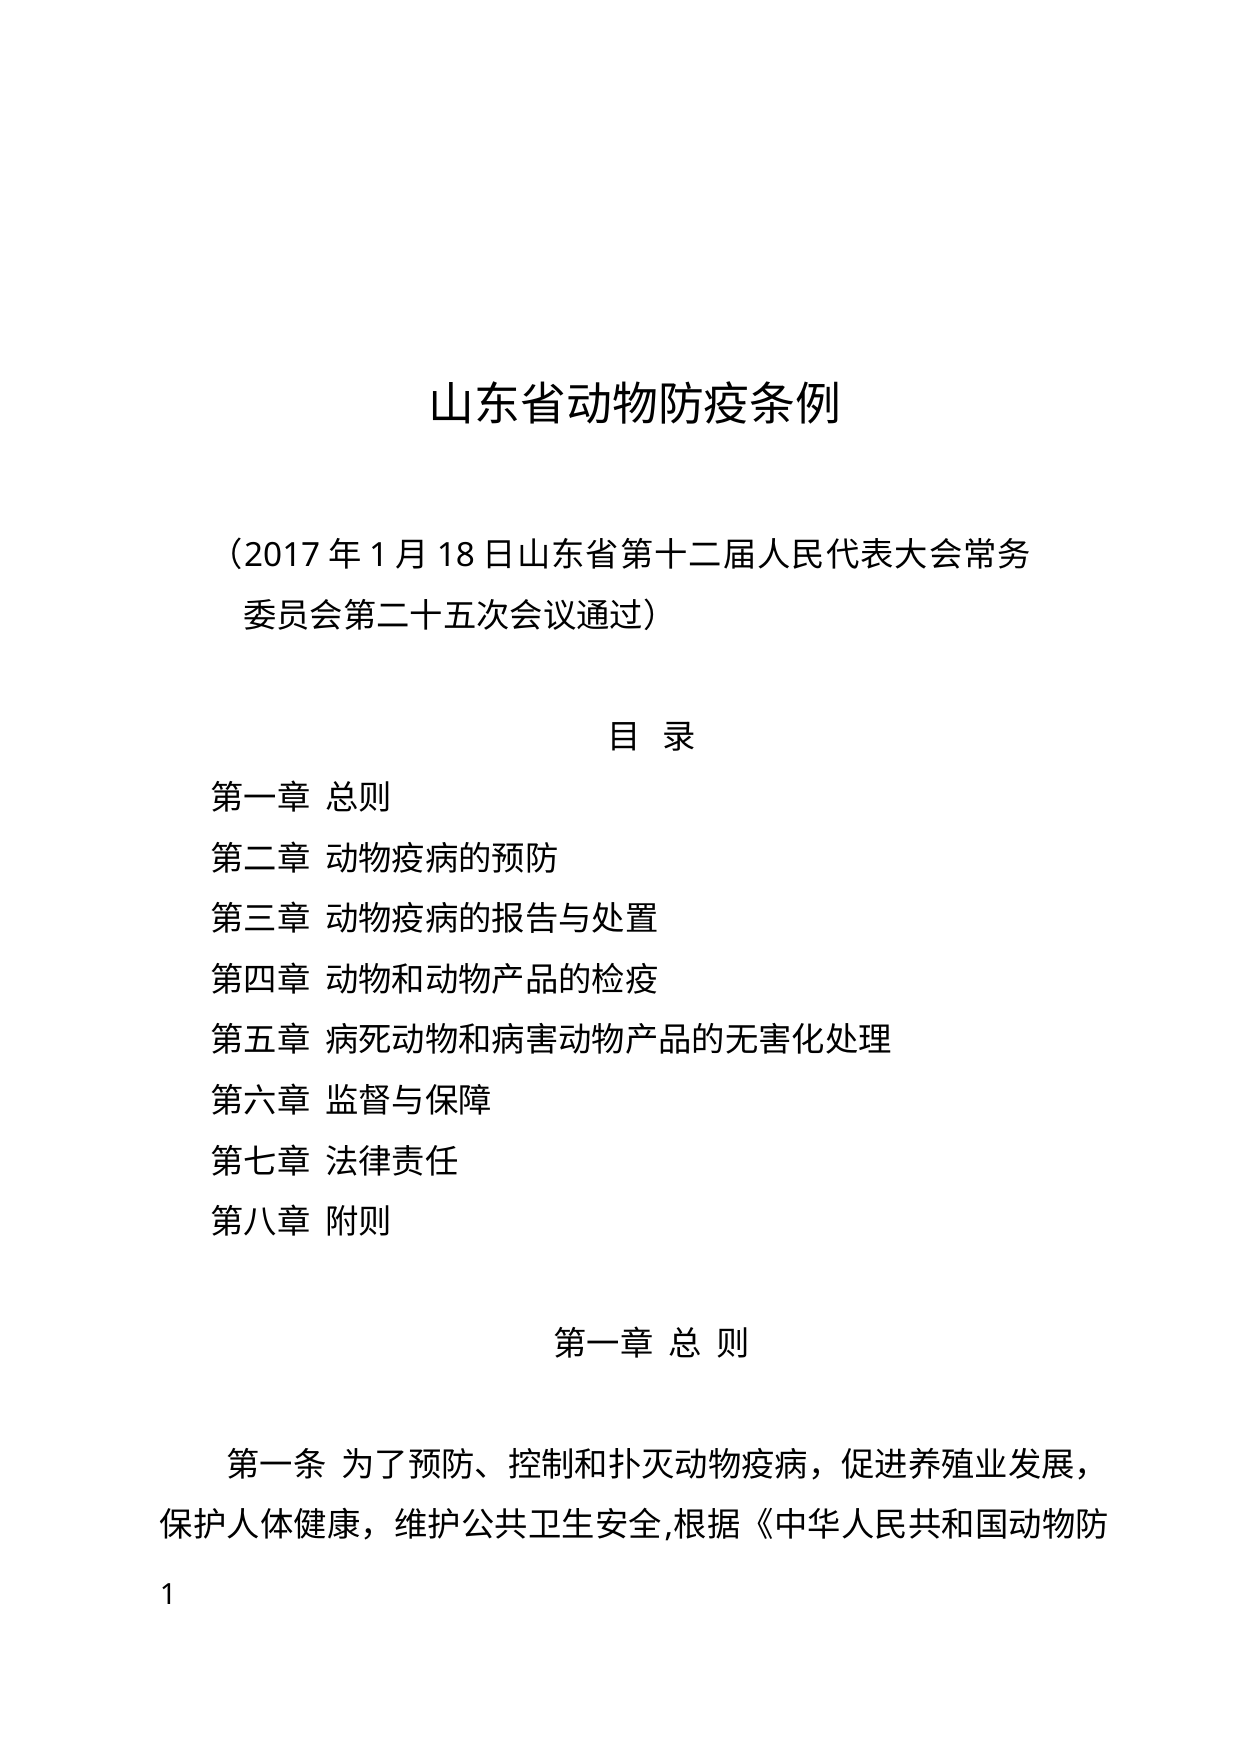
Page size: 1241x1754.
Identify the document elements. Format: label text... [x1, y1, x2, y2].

text 山东省动物防疫条例 [159, 340, 1110, 461]
text 第一章 总 则 [159, 1310, 1110, 1371]
text 第三章 动物疫病的报告与处置 [159, 886, 1110, 946]
text 第二章 动物疫病的预防 [159, 825, 1110, 886]
text 第一章 总则 [159, 764, 1110, 825]
text 第七章 法律责任 [159, 1128, 1110, 1189]
text 第六章 监督与保障 [159, 1068, 1110, 1128]
text （2017年1月18日山东省第十二届人民代表大会常务委员会第二十五次会议通过） [209, 522, 1033, 643]
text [159, 1431, 1110, 1553]
text 目 录 [159, 704, 1110, 764]
text 第五章 病死动物和病害动物产品的无害化处理 [159, 1007, 1110, 1068]
text 第八章 附则 [159, 1189, 1110, 1249]
text 第四章 动物和动物产品的检疫 [159, 946, 1110, 1007]
